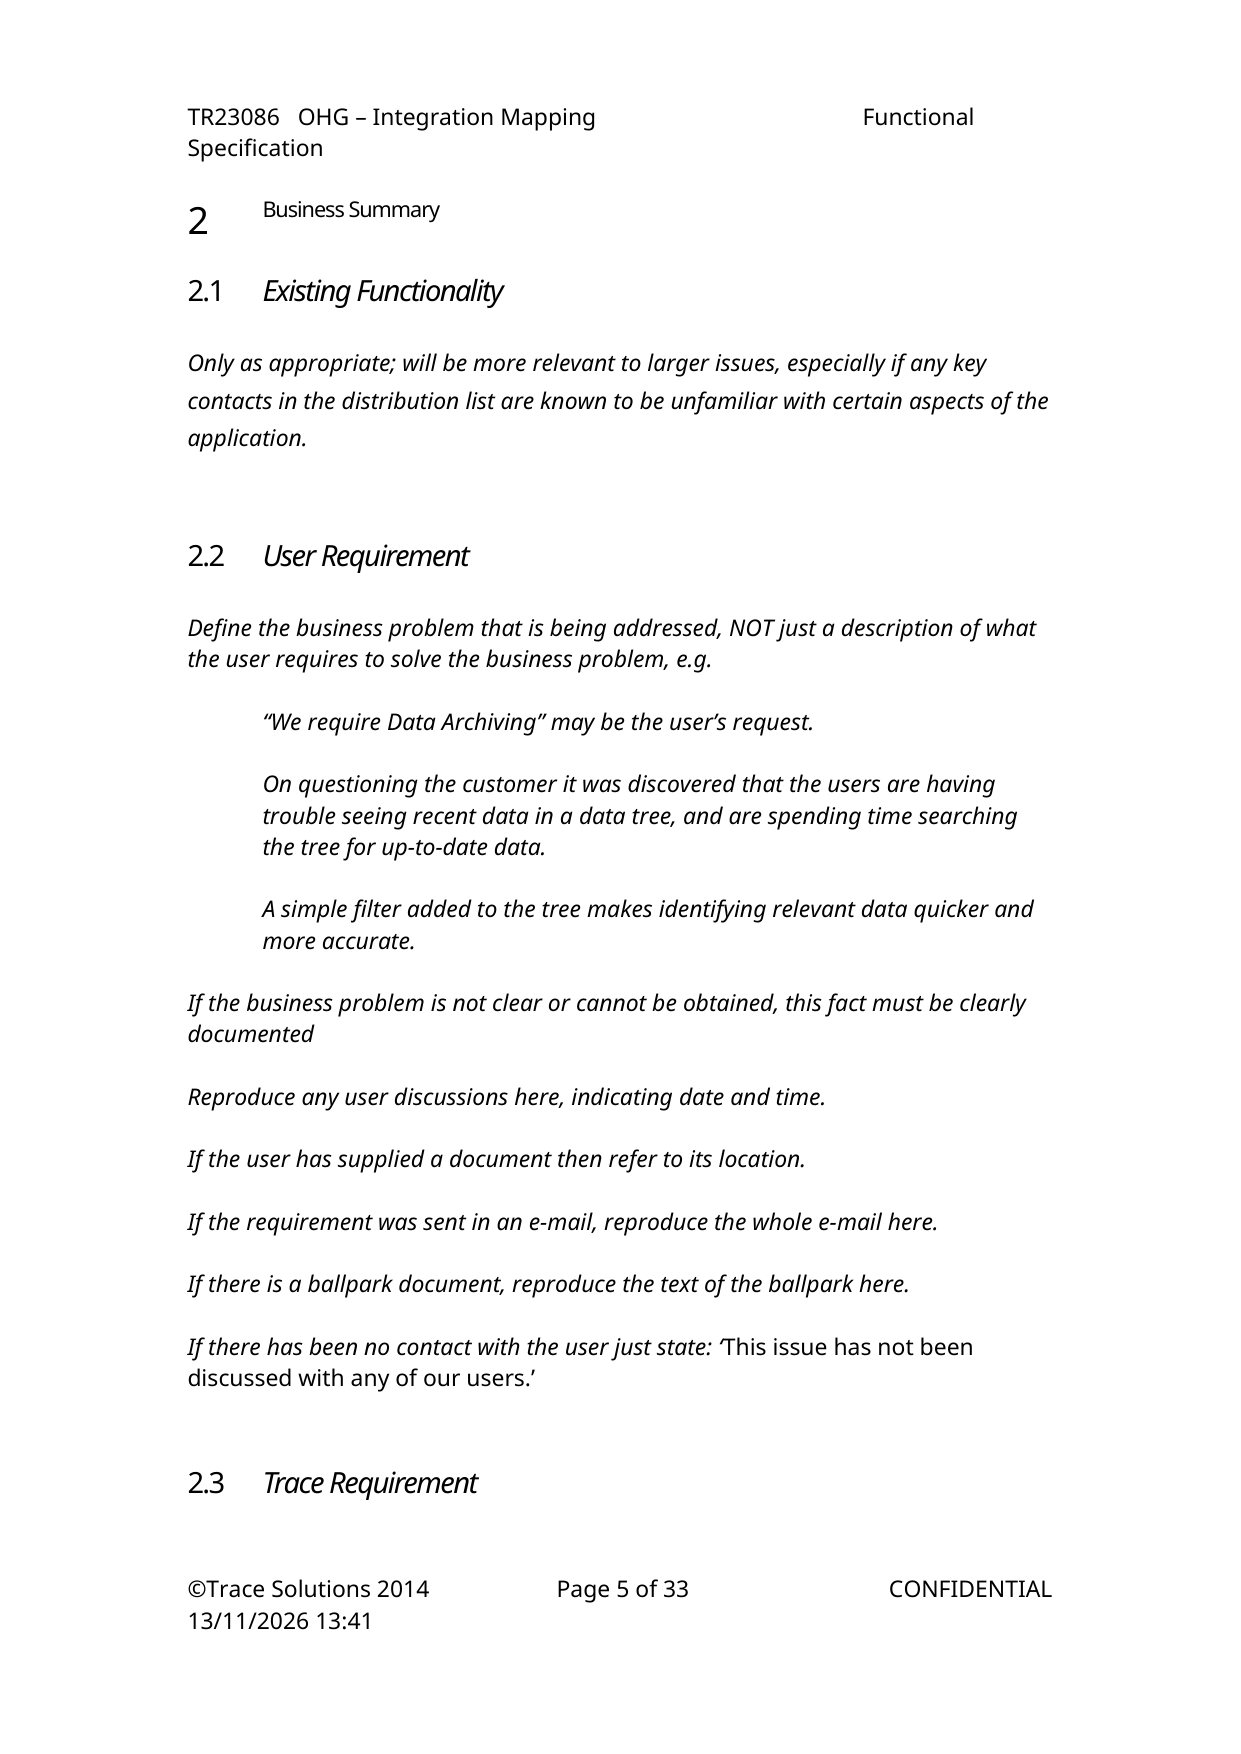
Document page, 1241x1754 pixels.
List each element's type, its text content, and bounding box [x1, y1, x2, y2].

text On questioning the customer it was discovered that the users are having trouble seeing recent data in a data tree, and are spending time searching the tree for up-to-date data. [262, 768, 1053, 862]
text If the user has supplied a document then refer to its location. [187, 1143, 1053, 1174]
text Define the business problem that is being addressed, NOT just a description of what the user requires to solve the business problem, e.g. [187, 612, 1053, 674]
text A simple filter added to the tree makes identifying relevant data quicker and more accurate. [262, 893, 1053, 956]
text Reproduce any user discussions here, indicating date and time. [187, 1081, 1053, 1112]
text “We require Data Archiving” may be the user’s request. [262, 706, 1053, 737]
text If the business problem is not clear or cannot be obtained, this fact must be clearly documented [187, 987, 1053, 1049]
text If there has been no contact with the user just state: ‘This issue has not been discussed with any of our users.’ [187, 1331, 1053, 1393]
text If there is a ballpark document, reproduce the text of the ballpark here. [187, 1268, 1053, 1299]
subtitle User Requirement [187, 535, 1053, 574]
text If the requirement was sent in an e-mail, reproduce the whole e-mail here. [187, 1206, 1053, 1237]
subtitle Business Summary [187, 194, 1053, 245]
subtitle Existing Functionality [187, 270, 1053, 310]
text Only as appropriate; will be more relevant to larger issues, especially if any key contacts in the distribution list are known to be unfamiliar with certain aspects of the application. [187, 347, 1053, 454]
subtitle Trace Requirement [187, 1462, 1053, 1502]
